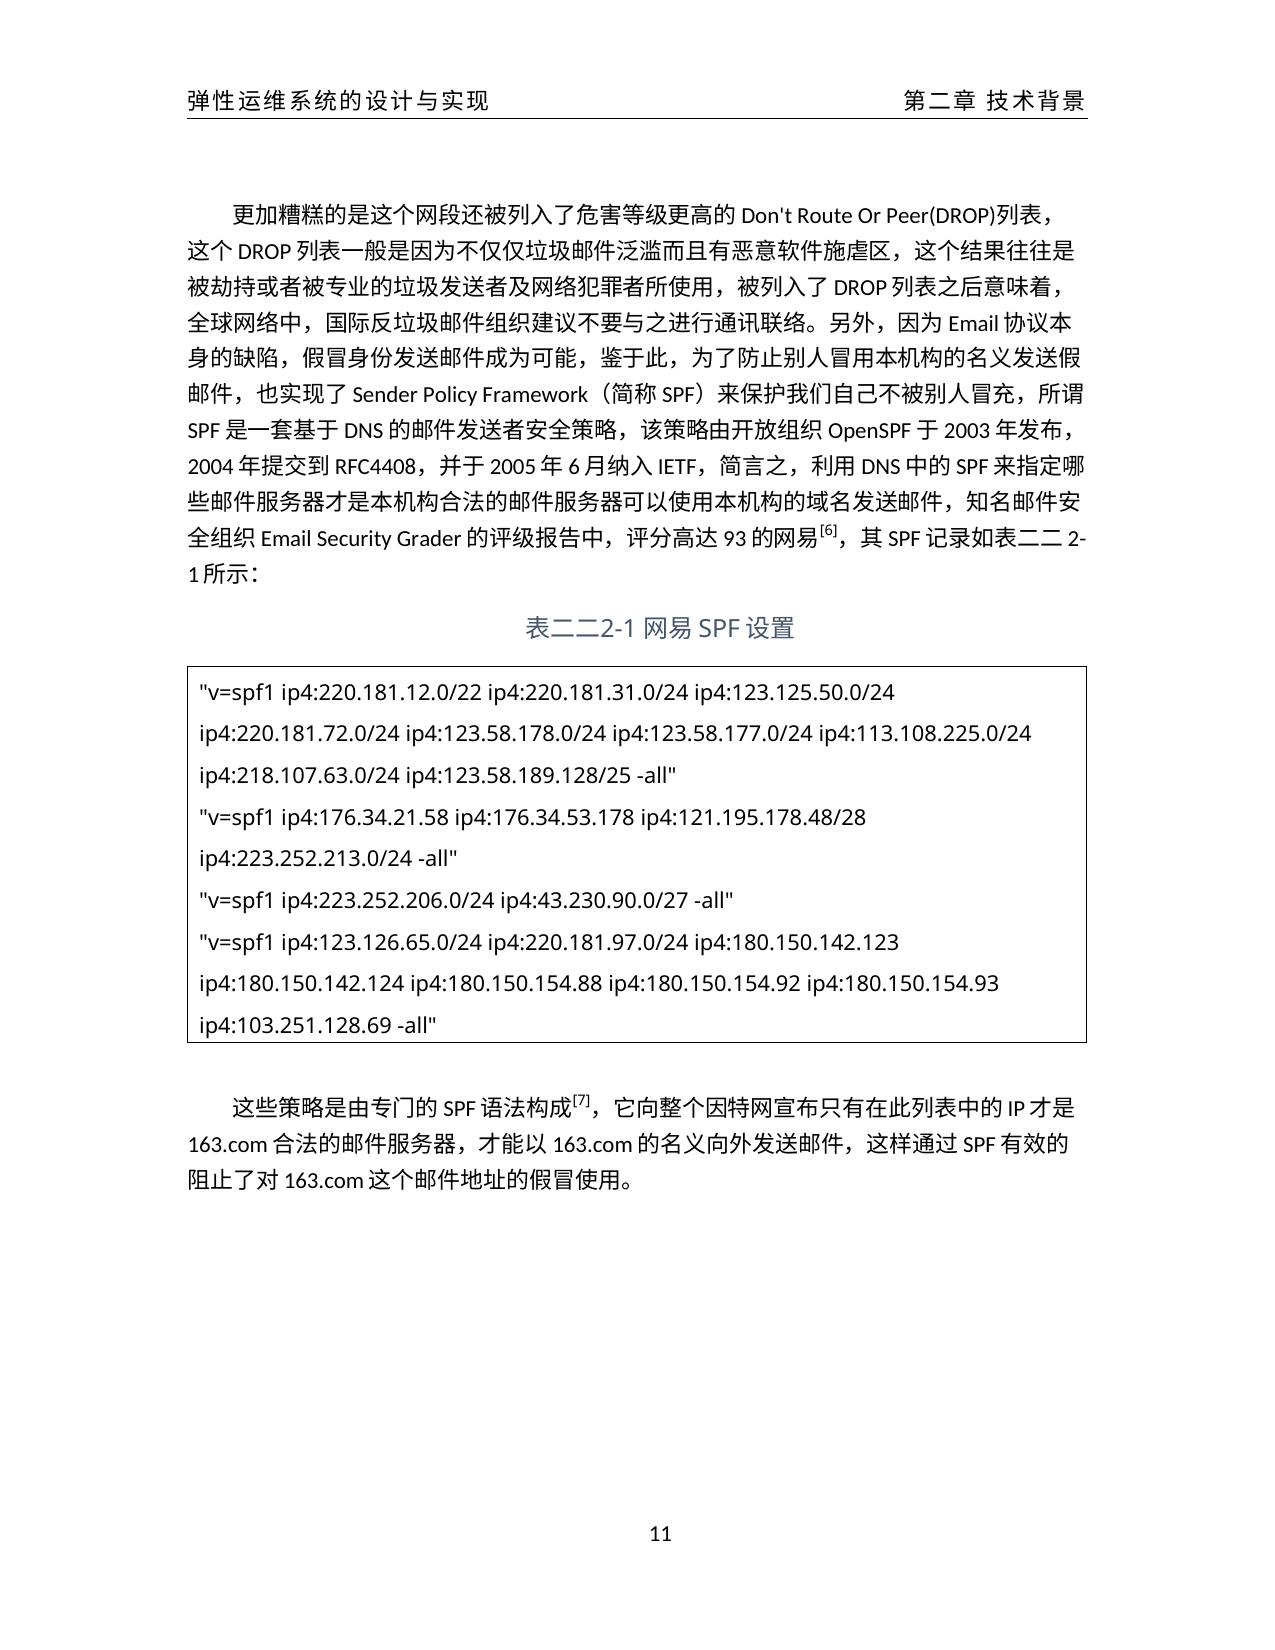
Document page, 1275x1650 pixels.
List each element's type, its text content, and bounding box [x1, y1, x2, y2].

text 这些策略是由专门的SPF语法构成[]，它向整个因特网宣布只有在此列表中的IP才是163.com合法的邮件服务器，才能以163.com的名义向外发送邮件，这样通过SPF有效的阻止了对163.com这个邮件地址的假冒使用。 [187, 1090, 1088, 1195]
table_header "v=spf1 ip4:220.181.12.0/22 ip4:220.181.31.0/24 ip4:123.125.50.0/24 ip4:220.181.72.0/24 ip4:123.58.178.0/24 ip4:123.58.177.0/24 ip4:113.108.225.0/24 ip4:218.107.63.0/24 ip4:123.58.189.128/25 -all" "v=spf1 ip4:176.34.21.58 ip4:176.34.53.178 ip4:121.195.178.48/28 ip4:223.252.213.0/24 -all" "v=spf1 ip4:223.252.206.0/24 ip4:43.230.90.0/27 -all" "v=spf1 ip4:123.126.65.0/24 ip4:220.181.97.0/24 ip4:180.150.142.123 ip4:180.150.142.124 ip4:180.150.154.88 ip4:180.150.154.92 ip4:180.150.154.93 ip4:103.251.128.69 -all" [188, 667, 1086, 1042]
text 表一九一一年一月二日2-1 网易SPF设置 [187, 609, 1088, 645]
text 更加糟糕的是这个网段还被列入了危害等级更高的Don't Route Or Peer(DROP)列表，这个DROP列表一般是因为不仅仅垃圾邮件泛滥而且有恶意软件施虐区，这个结果往往是被劫持或者被专业的垃圾发送者及网络犯罪者所使用，被列入了DROP列表之后意味着，全球网络中，国际反垃圾邮件组织建议不要与之进行通讯联络。另外，因为Email协议本身的缺陷，假冒身份发送邮件成为可能，鉴于此，为了防止别人冒用本机构的名义发送假邮件，也实现了Sender Policy Framework（简称SPF）来保护我们自己不被别人冒充，所谓SPF是一套基于DNS的邮件发送者安全策略，该策略由开放组织OpenSPF于2003年发布，2004年提交到RFC4408，并于2005年6月纳入IETF，简言之，利用DNS中的SPF来指定哪些邮件服务器才是本机构合法的邮件服务器可以使用本机构的域名发送邮件，知名邮件安全组织Email Security Grader的评级报告中，评分高达93的网易[]，其SPF记录如表2-1所示： [187, 197, 1088, 589]
